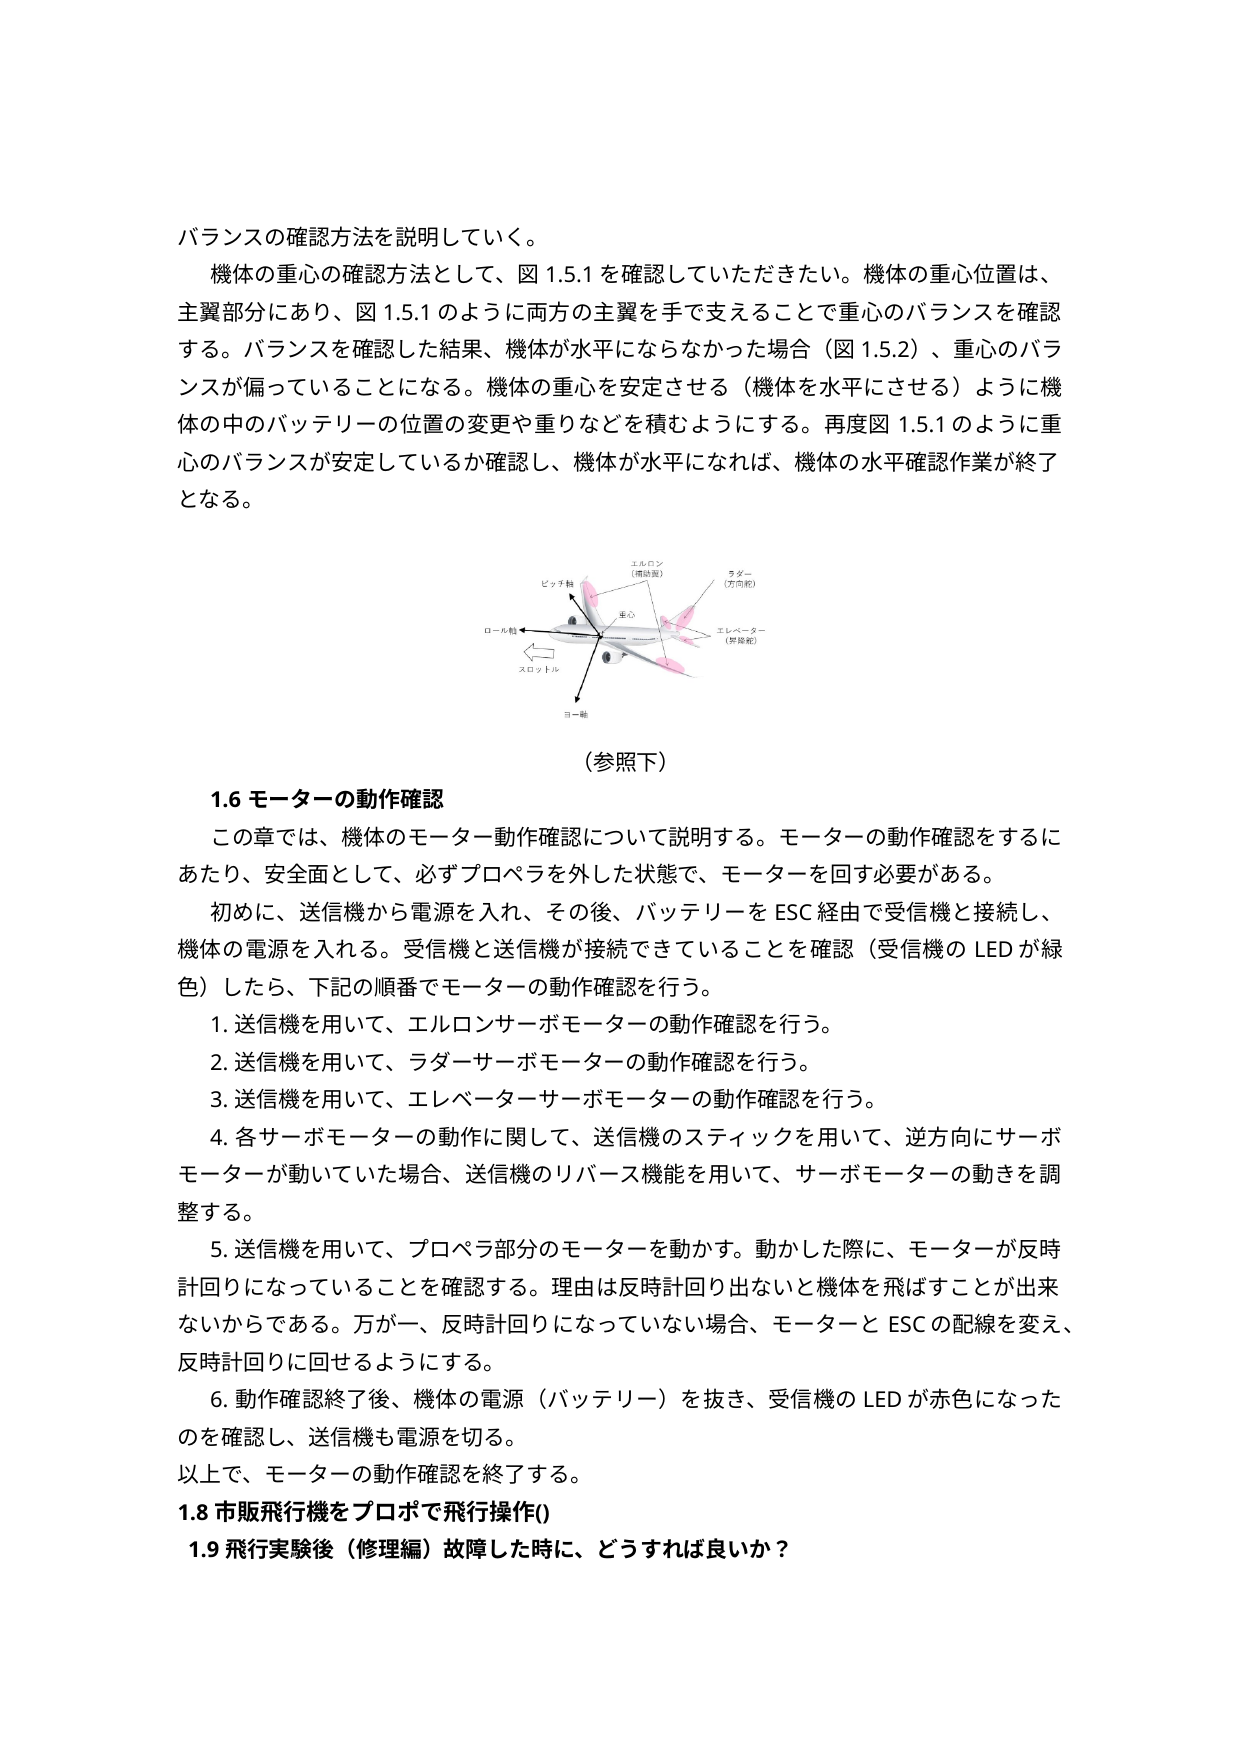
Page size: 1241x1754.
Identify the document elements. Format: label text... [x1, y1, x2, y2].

text 3. 送信機を用いて、エレベーターサーボモーターの動作確認を行う。 [177, 1079, 1063, 1117]
text 4. 各サーボモーターの動作に関して、送信機のスティックを用いて、逆方向にサーボモーターが動いていた場合、送信機のリバース機能を用いて、サーボモーターの動きを調整する。 [177, 1117, 1063, 1229]
text この章では、機体のモーター動作確認について説明する。モーターの動作確認をするにあたり、安全面として、必ずプロペラを外した状態で、モーターを回す必要がある。 [177, 817, 1063, 892]
text 1. 送信機を用いて、エルロンサーボモーターの動作確認を行う。 [177, 1004, 1063, 1042]
text 1.6 モーターの動作確認 [177, 779, 1063, 817]
text 機体の重心の確認方法として、図1.5.1を確認していただきたい。機体の重心位置は、主翼部分にあり、図1.5.1のように両方の主翼を手で支えることで重心のバランスを確認する。バランスを確認した結果、機体が水平にならなかった場合（図1.5.2）、重心のバランスが偏っていることになる。機体の重心を安定させる（機体を水平にさせる）ように機体の中のバッテリーの位置の変更や重りなどを積むようにする。再度図1.5.1のように重心のバランスが安定しているか確認し、機体が水平になれば、機体の水平確認作業が終了となる。 [177, 254, 1063, 517]
text 2. 送信機を用いて、ラダーサーボモーターの動作確認を行う。 [177, 1042, 1063, 1079]
text 以上で、モーターの動作確認を終了する。 [177, 1454, 1063, 1492]
picture [478, 516, 773, 737]
text 1.9 飛行実験後（修理編）故障した時に、どうすれば良いか？ [177, 1529, 1063, 1567]
text 1.8 市販飛行機をプロポで飛行操作() [177, 1492, 1063, 1529]
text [177, 217, 1063, 254]
text （参照下） [177, 742, 1063, 779]
text 6. 動作確認終了後、機体の電源（バッテリー）を抜き、受信機のLEDが赤色になったのを確認し、送信機も電源を切る。 [177, 1379, 1063, 1454]
text 初めに、送信機から電源を入れ、その後、バッテリーをESC経由で受信機と接続し、機体の電源を入れる。受信機と送信機が接続できていることを確認（受信機のLEDが緑色）したら、下記の順番でモーターの動作確認を行う。 [177, 892, 1063, 1004]
text 5. 送信機を用いて、プロペラ部分のモーターを動かす。動かした際に、モーターが反時計回りになっていることを確認する。理由は反時計回り出ないと機体を飛ばすことが出来ないからである。万が一、反時計回りになっていない場合、モーターとESCの配線を変え、反時計回りに回せるようにする。 [177, 1229, 1063, 1379]
